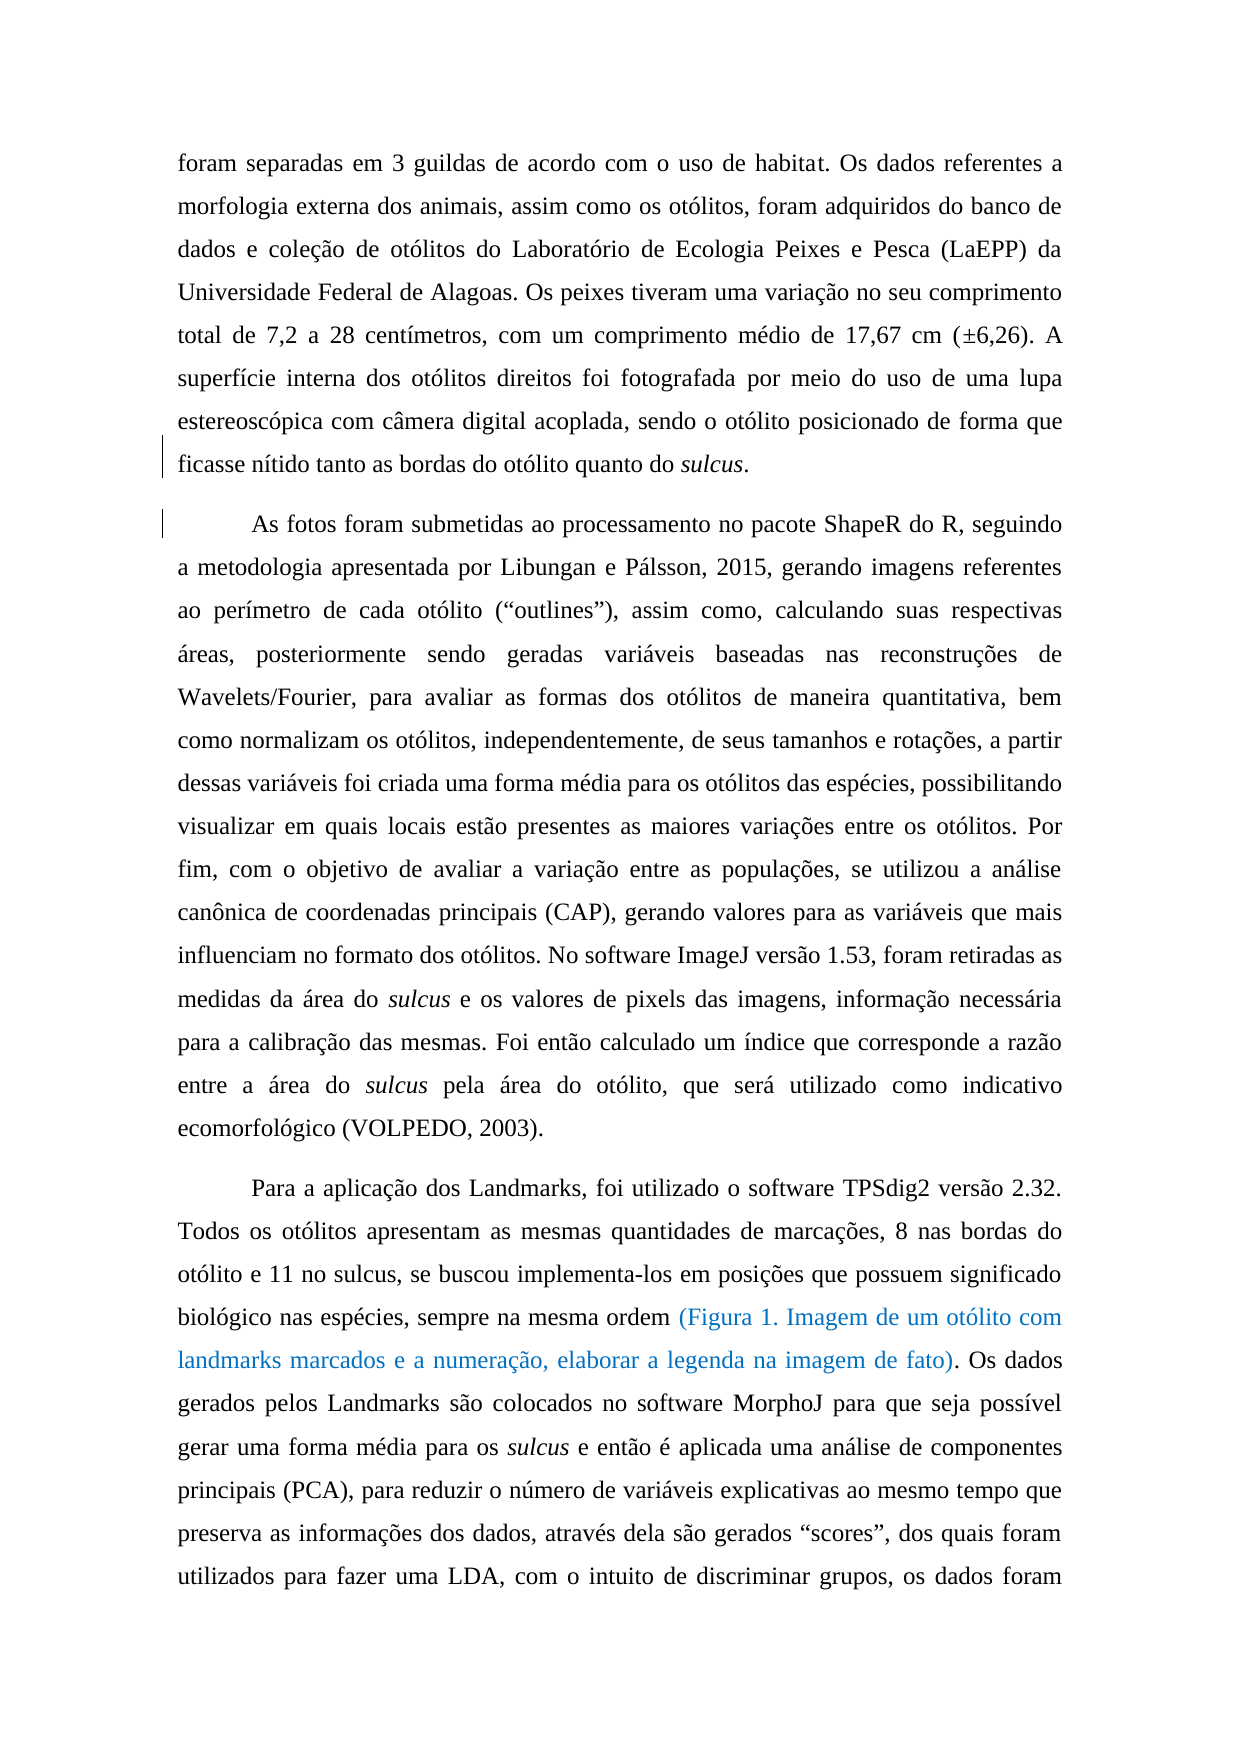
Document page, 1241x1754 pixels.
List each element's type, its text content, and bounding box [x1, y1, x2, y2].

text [177, 148, 1063, 478]
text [177, 1173, 1063, 1590]
text As fotos foram submetidas ao processamento no pacote ShapeR do R, seguindo a metodologia apresentada por Libungan e Pálsson, 2015, gerando imagens referentes ao perímetro de cada otólito (“outlines”), assim como, calculando suas respectivas áreas, posteriormente sendo geradas variáveis baseadas nas reconstruções de Wavelets/Fourier, para avaliar as formas dos otólitos de maneira quantitativa, bem como normalizam os otólitos, independentemente, de seus tamanhos e rotações, a partir dessas variáveis foi criada uma forma média para os otólitos das espécies, possibilitando visualizar em quais locais estão presentes as maiores variações entre os otólitos. Por fim, com o objetivo de avaliar a variação entre as populações, se utilizou a análise canônica de coordenadas principais (CAP), gerando valores para as variáveis que mais influenciam no formato dos otólitos. No software ImageJ versão 1.53, foram retiradas as medidas da área do sulcus e os valores de pixels das imagens, informação necessária para a calibração das mesmas. Foi então calculado um índice que corresponde a razão entre a área do sulcus pela área do otólito, que será utilizado como indicativo ecomorfológico (VOLPEDO, 2003). [177, 509, 1063, 1142]
